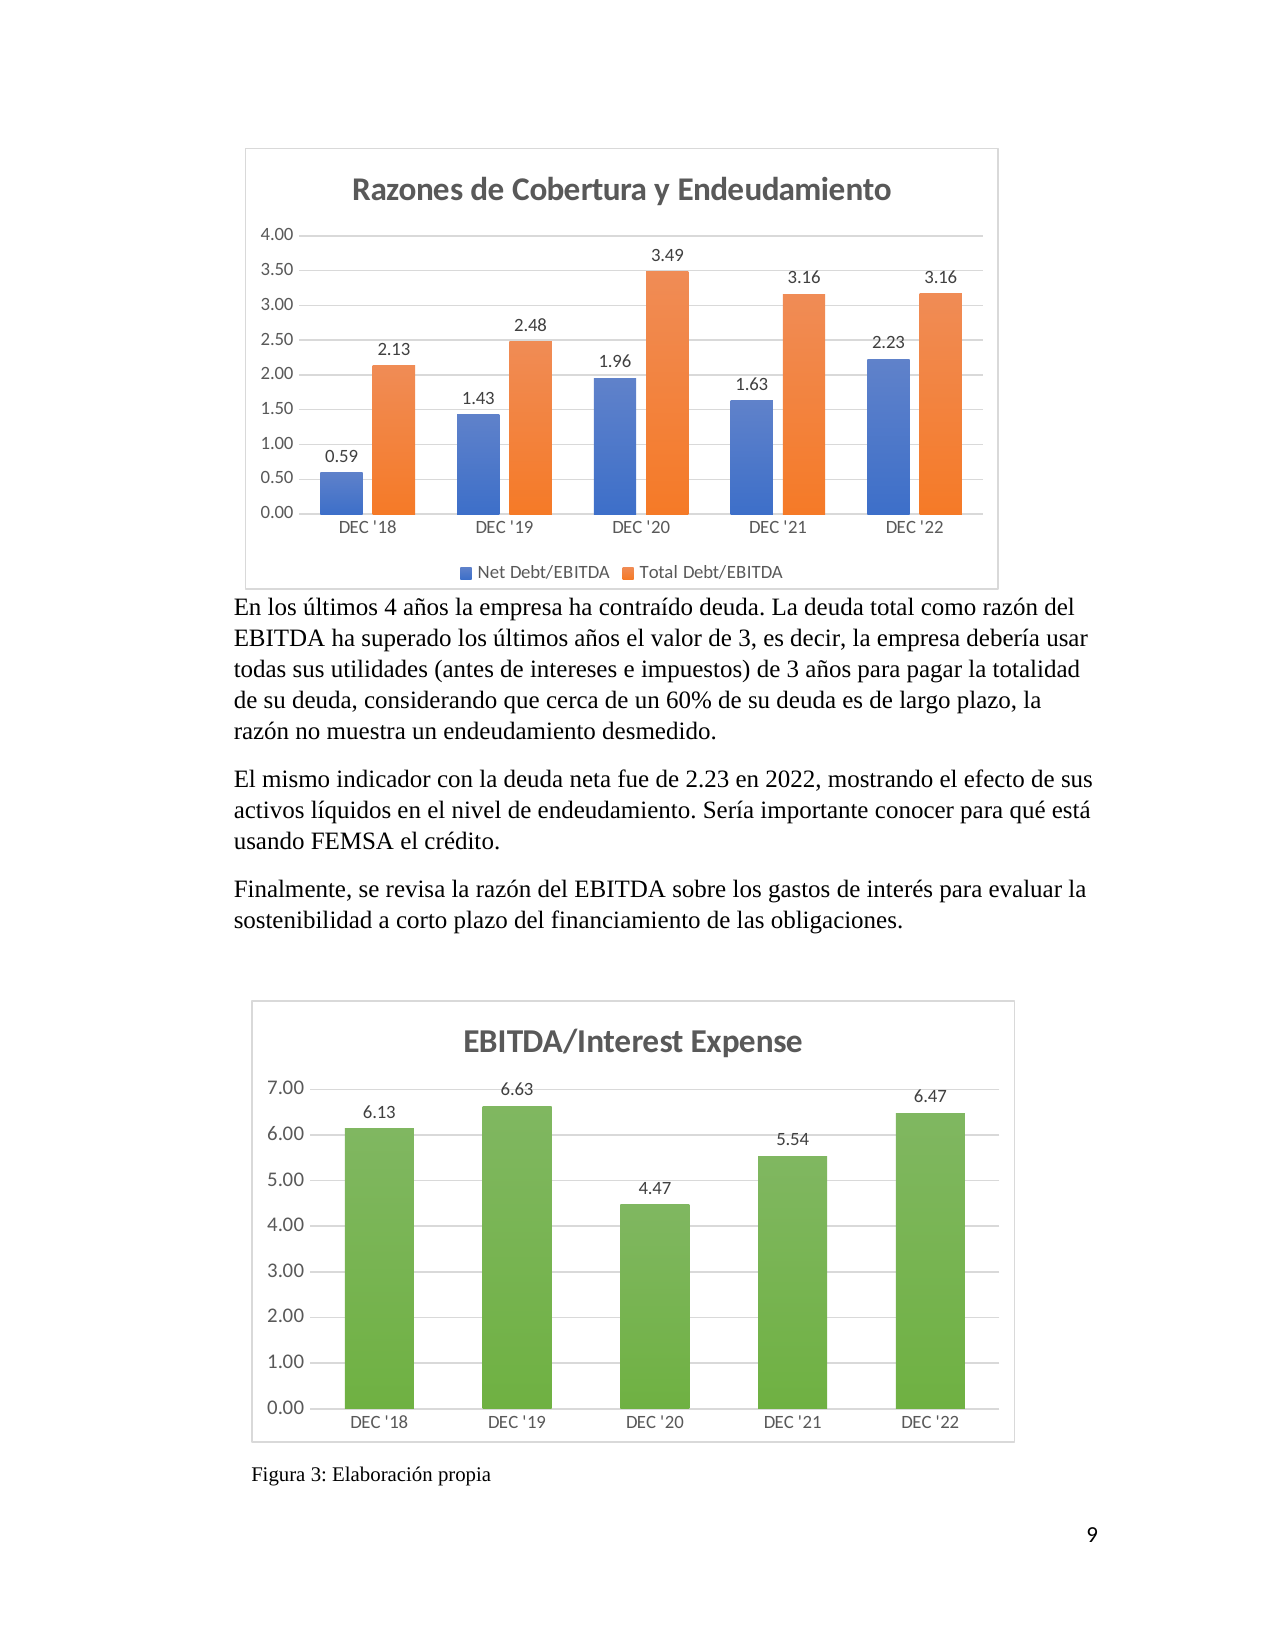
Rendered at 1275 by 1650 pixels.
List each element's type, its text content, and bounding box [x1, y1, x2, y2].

text Figura 3: Elaboración propia [177, 1462, 1098, 1486]
text Finalmente, se revisa la razón del EBITDA sobre los gastos de interés para evaluar la sostenibilidad a corto plazo del financiamiento de las obligaciones. [233, 874, 1098, 933]
text El mismo indicador con la deuda neta fue de 2.23 en 2022, mostrando el efecto de sus activos líquidos en el nivel de endeudamiento. Sería importante conocer para qué está usando FEMSA el crédito. [233, 764, 1098, 855]
text En los últimos 4 años la empresa ha contraído deuda. La deuda total como razón del EBITDA ha superado los últimos años el valor de 3, es decir, la empresa debería usar todas sus utilidades (antes de intereses e impuestos) de 3 años para pagar la totalidad de su deuda, considerando que cerca de un 60% de su deuda es de largo plazo, la razón no muestra un endeudamiento desmedido. [233, 148, 1098, 745]
